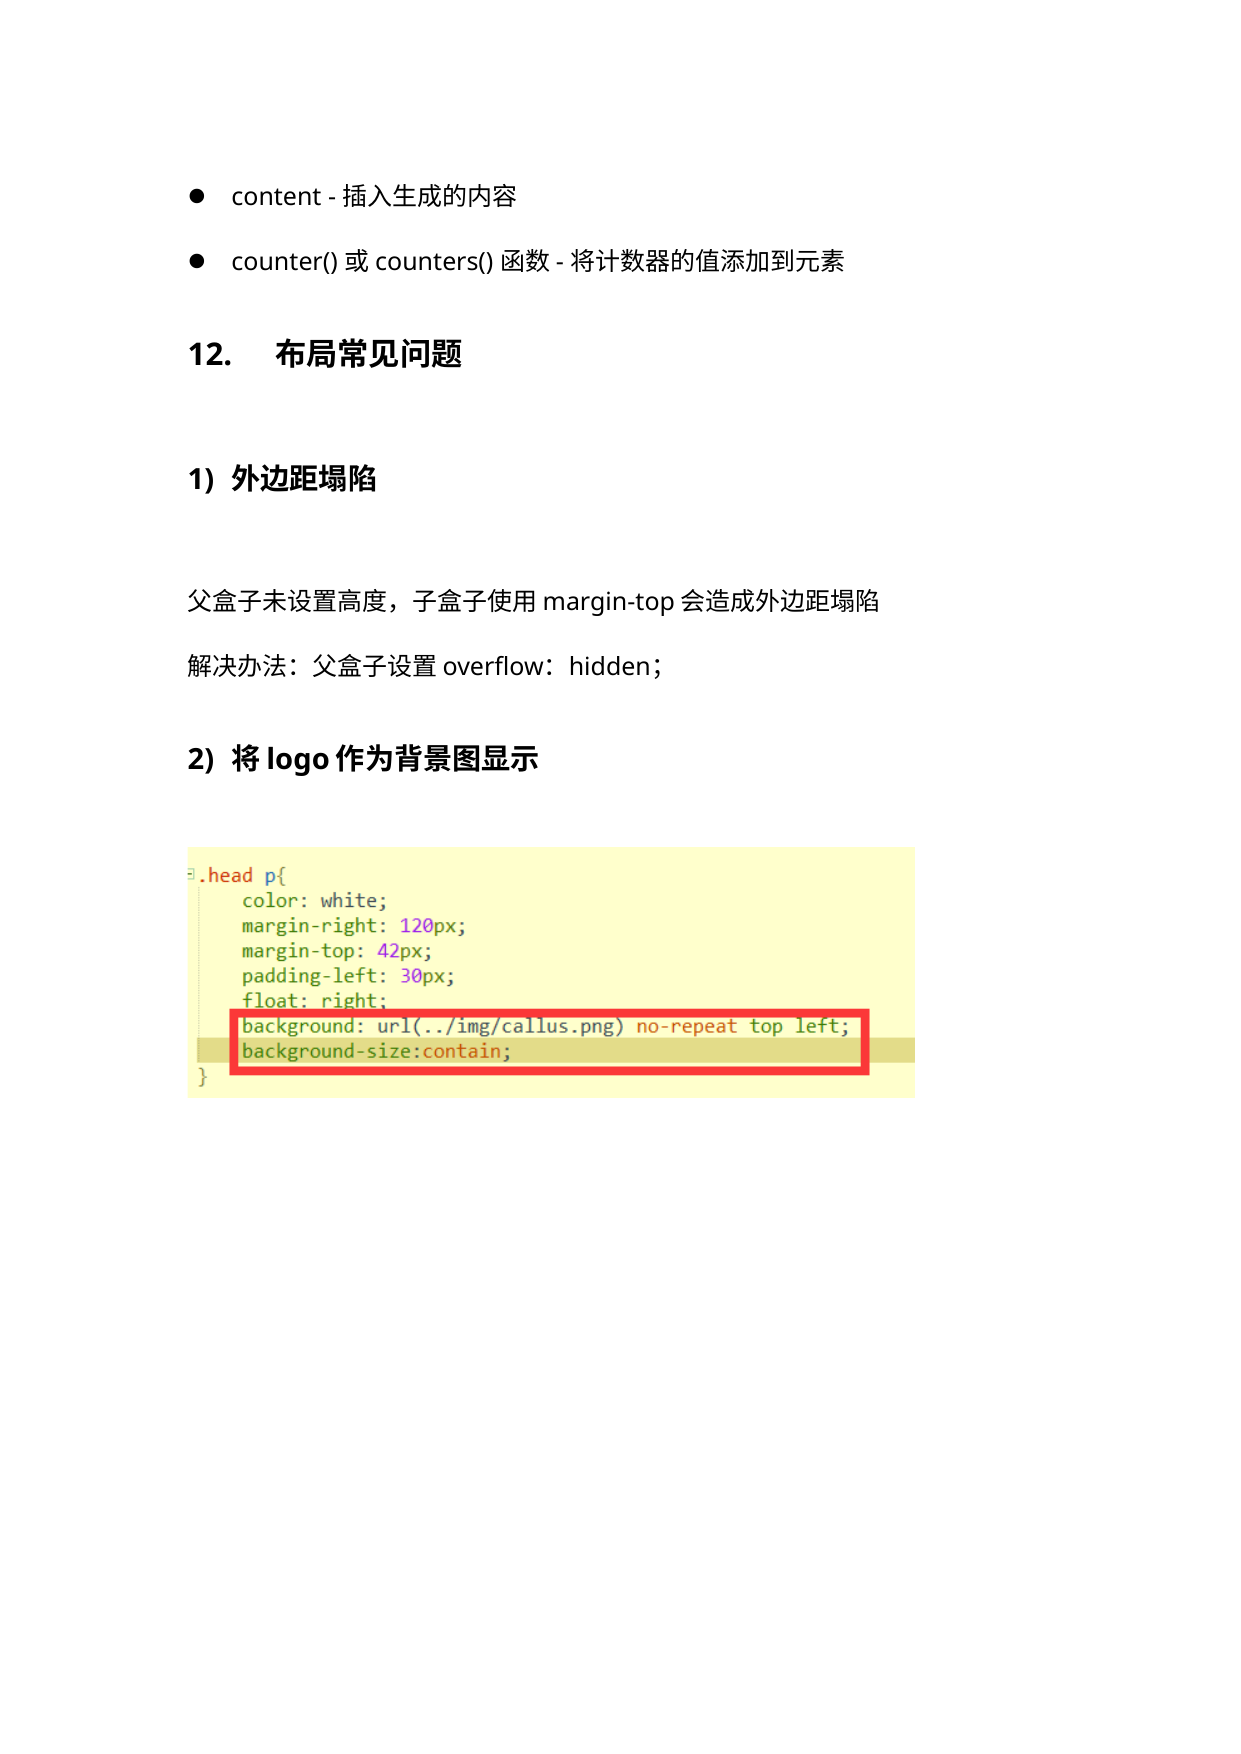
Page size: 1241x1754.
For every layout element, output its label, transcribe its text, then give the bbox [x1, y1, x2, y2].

list counter() 或 counters() 函数 - 将计数器的值添加到元素 [187, 227, 1053, 292]
picture [187, 847, 915, 1098]
text 解决办法：父盒子设置overflow：hidden； [187, 632, 1053, 697]
text 父盒子未设置高度，子盒子使用margin-top会造成外边距塌陷 [187, 567, 1053, 632]
list content - 插入生成的内容 [187, 162, 1053, 227]
subtitle 将logo作为背景图显示 [187, 724, 1053, 789]
subtitle 外边距塌陷 [187, 444, 1053, 509]
subtitle 布局常见问题 [187, 319, 1053, 384]
